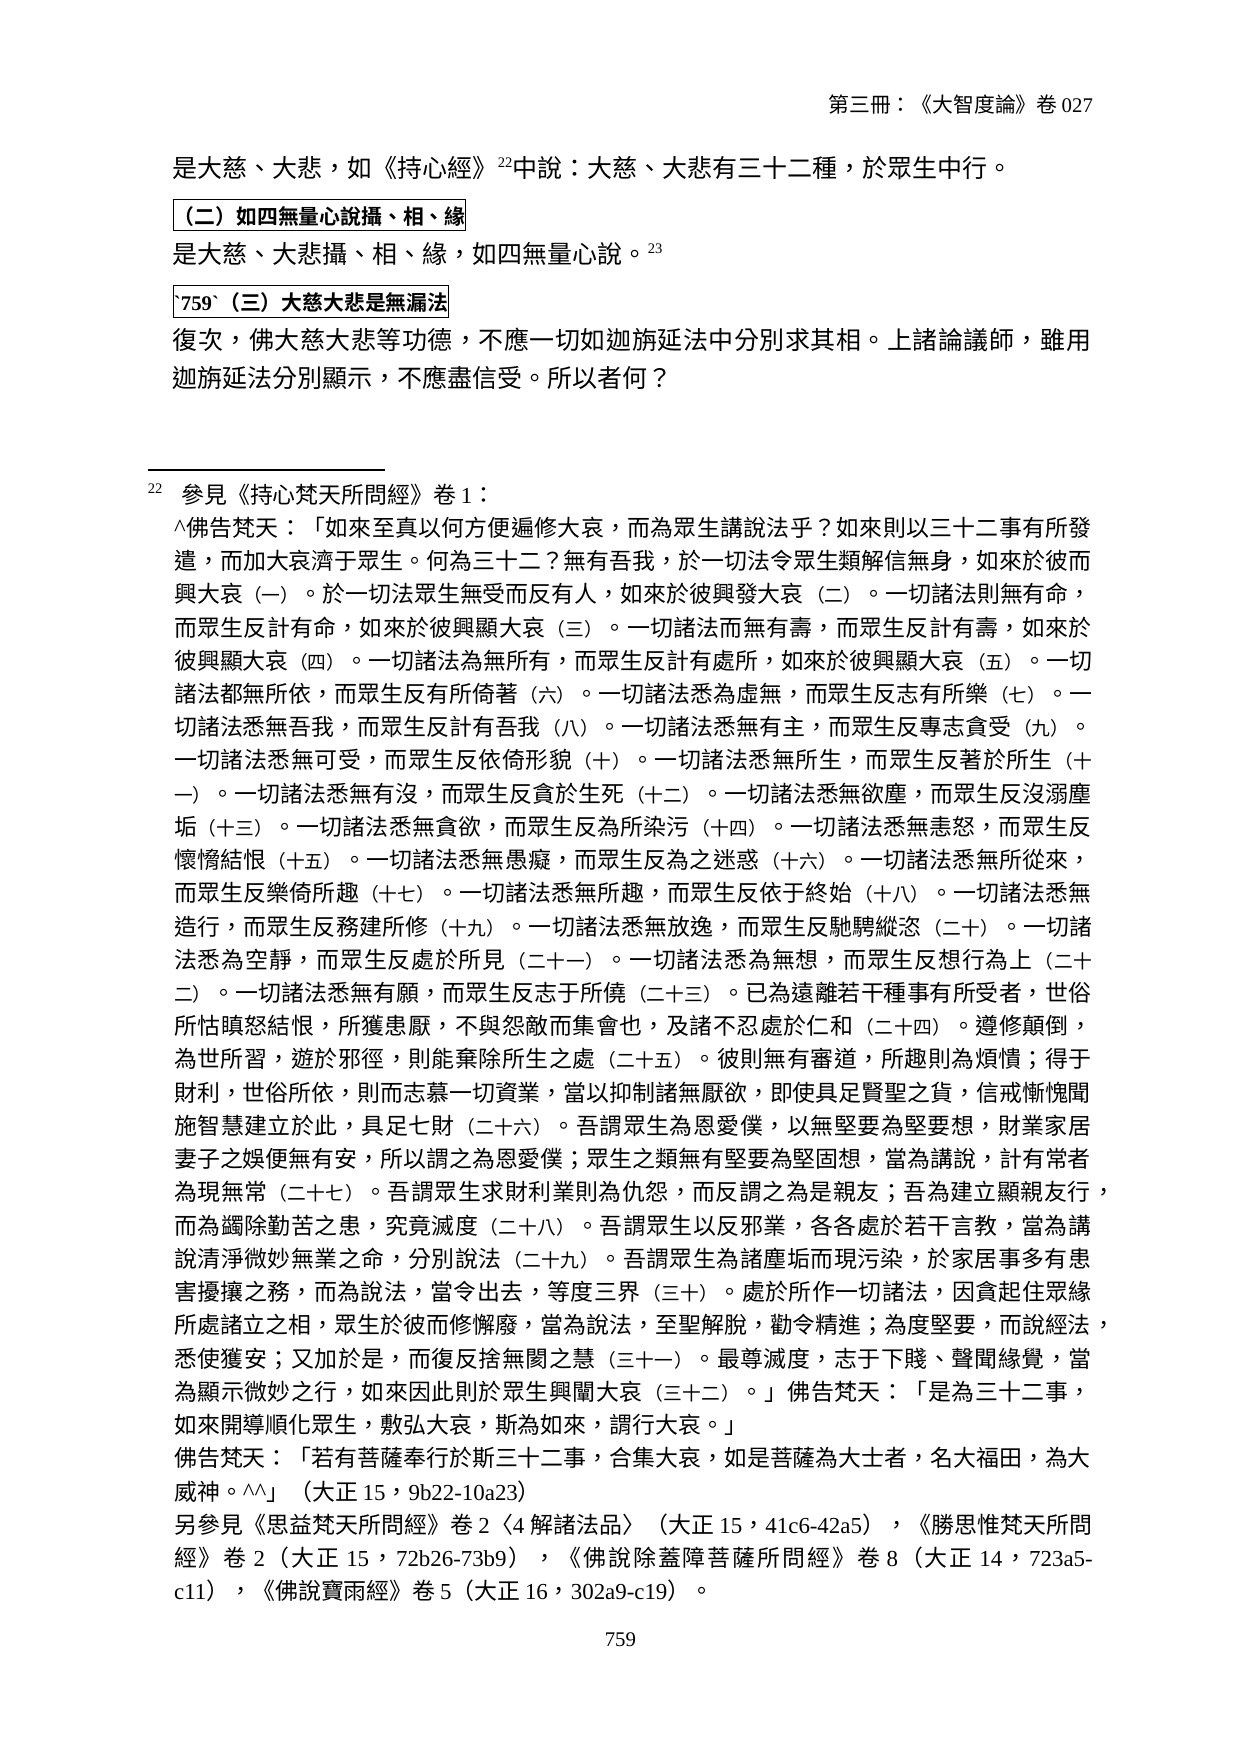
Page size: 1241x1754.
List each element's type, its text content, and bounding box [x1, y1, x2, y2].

text `759`（三）大慈大悲是無漏法 [173, 283, 1092, 320]
text 是大慈、大悲攝、相、緣，如四無量心說。 [173, 234, 1092, 271]
text 復次，佛大慈大悲等功德，不應一切如迦旃延法中分別求其相。上諸論議師，雖用迦旃延法分別顯示，不應盡信受。所以者何？ [173, 320, 1092, 395]
text （二）如四無量心說攝、相、緣 [173, 196, 1092, 234]
text 是大慈、大悲，如《持心經》中說：大慈、大悲有三十二種，於眾生中行。 [173, 148, 1092, 185]
